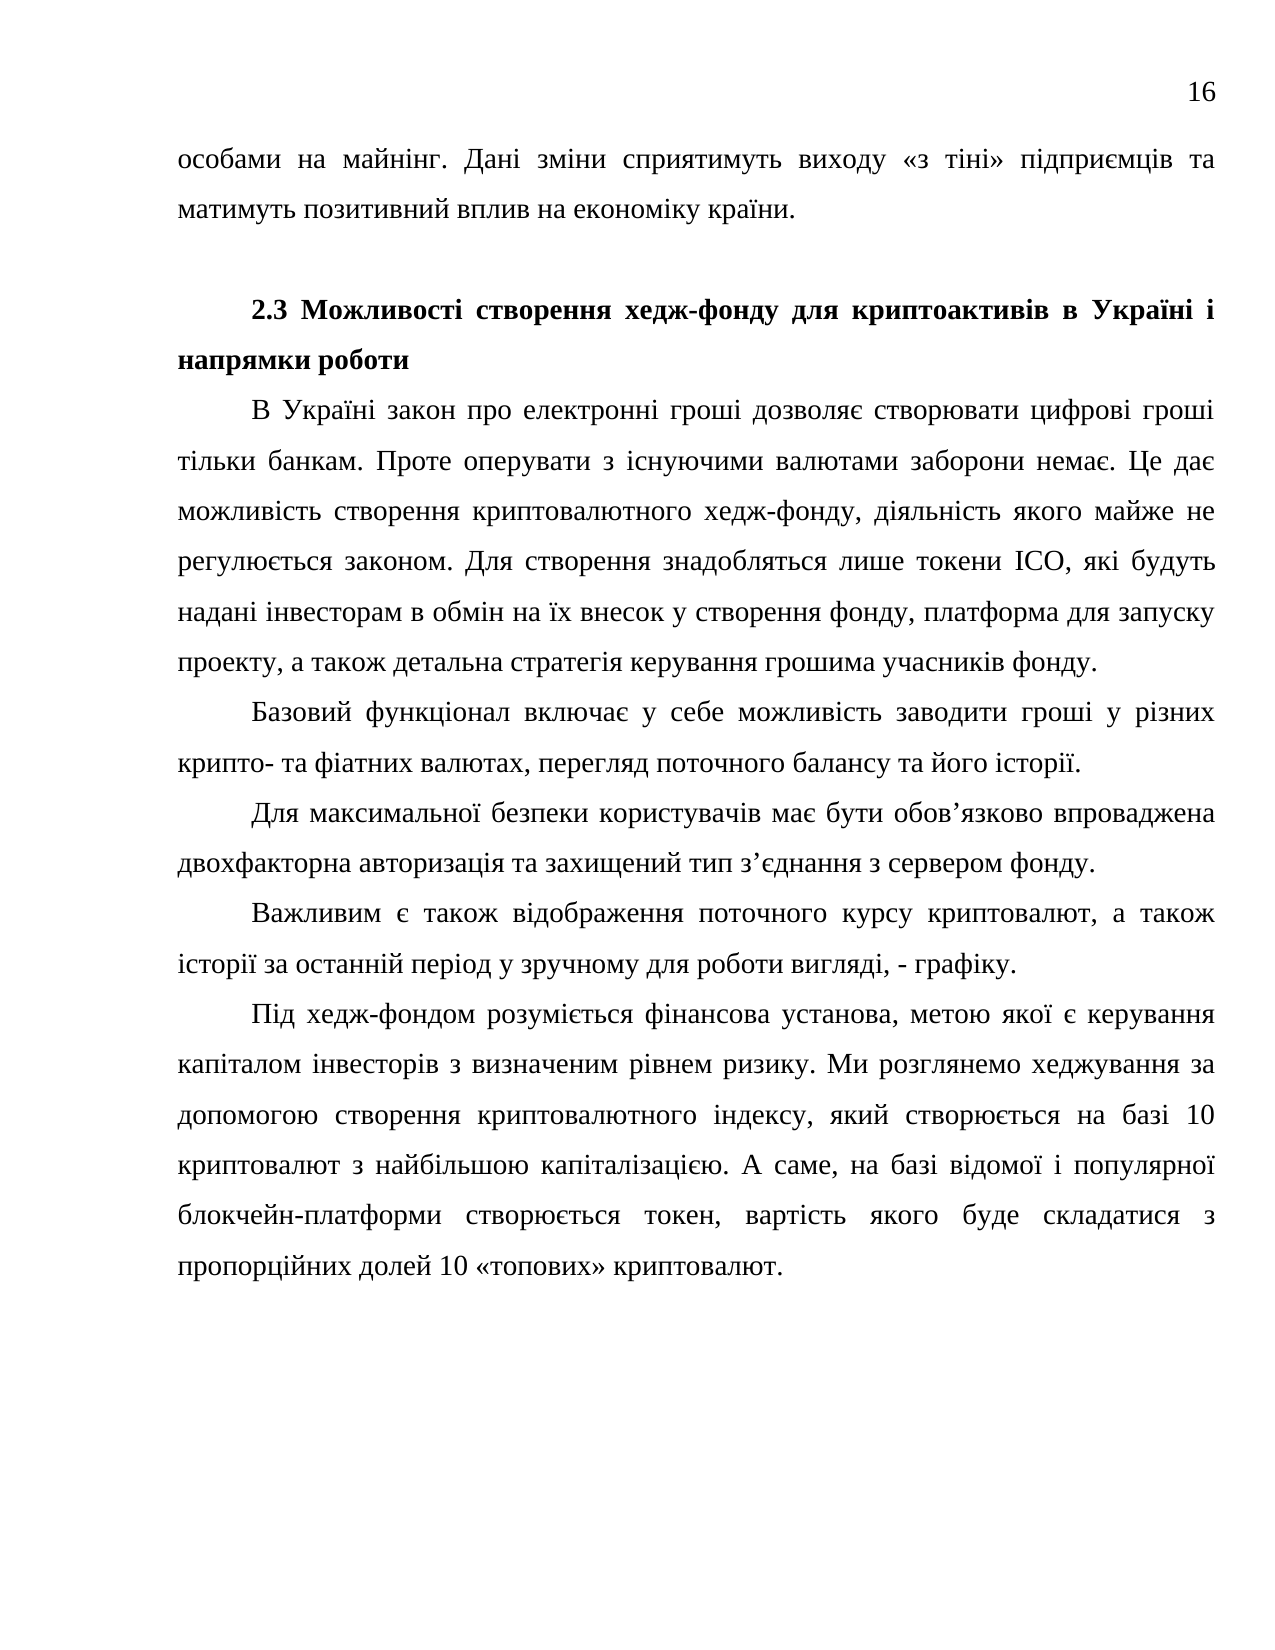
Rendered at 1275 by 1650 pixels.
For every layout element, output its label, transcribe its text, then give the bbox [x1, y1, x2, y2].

text Важливим є також відображення поточного курсу криптовалют, а також історії за останній період у зручному для роботи вигляді, - графіку. [177, 896, 1216, 979]
subtitle 2.3 Можливості створення хедж-фонду для криптоактивів в Україні і напрямки роботи [177, 292, 1216, 376]
text В Україні закон про електронні гроші дозволяє створювати цифрові гроші тільки банкам. Проте оперувати з існуючими валютами заборони немає. Це дає можливість створення криптовалютного хедж-фонду, діяльність якого майже не регулюється законом. Для створення знадобляться лише токени ICO, які будуть надані інвесторам в обмін на їх внесок у створення фонду, платформа для запуску проекту, а також детальна стратегія керування грошима учасників фонду. [177, 392, 1216, 678]
text Під хедж-фондом розуміється фінансова установа, метою якої є керування капіталом інвесторів з визначеним рівнем ризику. Ми розглянемо хеджування за допомогою створення криптовалютного індексу, який створюється на базі 10 криптовалют з найбільшою капіталізацією. А саме, на базі відомої і популярної блокчейн-платформи створюється токен, вартість якого буде складатися з пропорційних долей 10 «топових» криптовалют. [177, 996, 1216, 1281]
text Для максимальної безпеки користувачів має бути обов’язково впроваджена двохфакторна авторизація та захищений тип з’єднання з сервером фонду. [177, 795, 1216, 879]
text Базовий функціонал включає у себе можливість заводити гроші у різних крипто- та фіатних валютах, перегляд поточного балансу та його історії. [177, 694, 1216, 778]
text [177, 141, 1216, 225]
